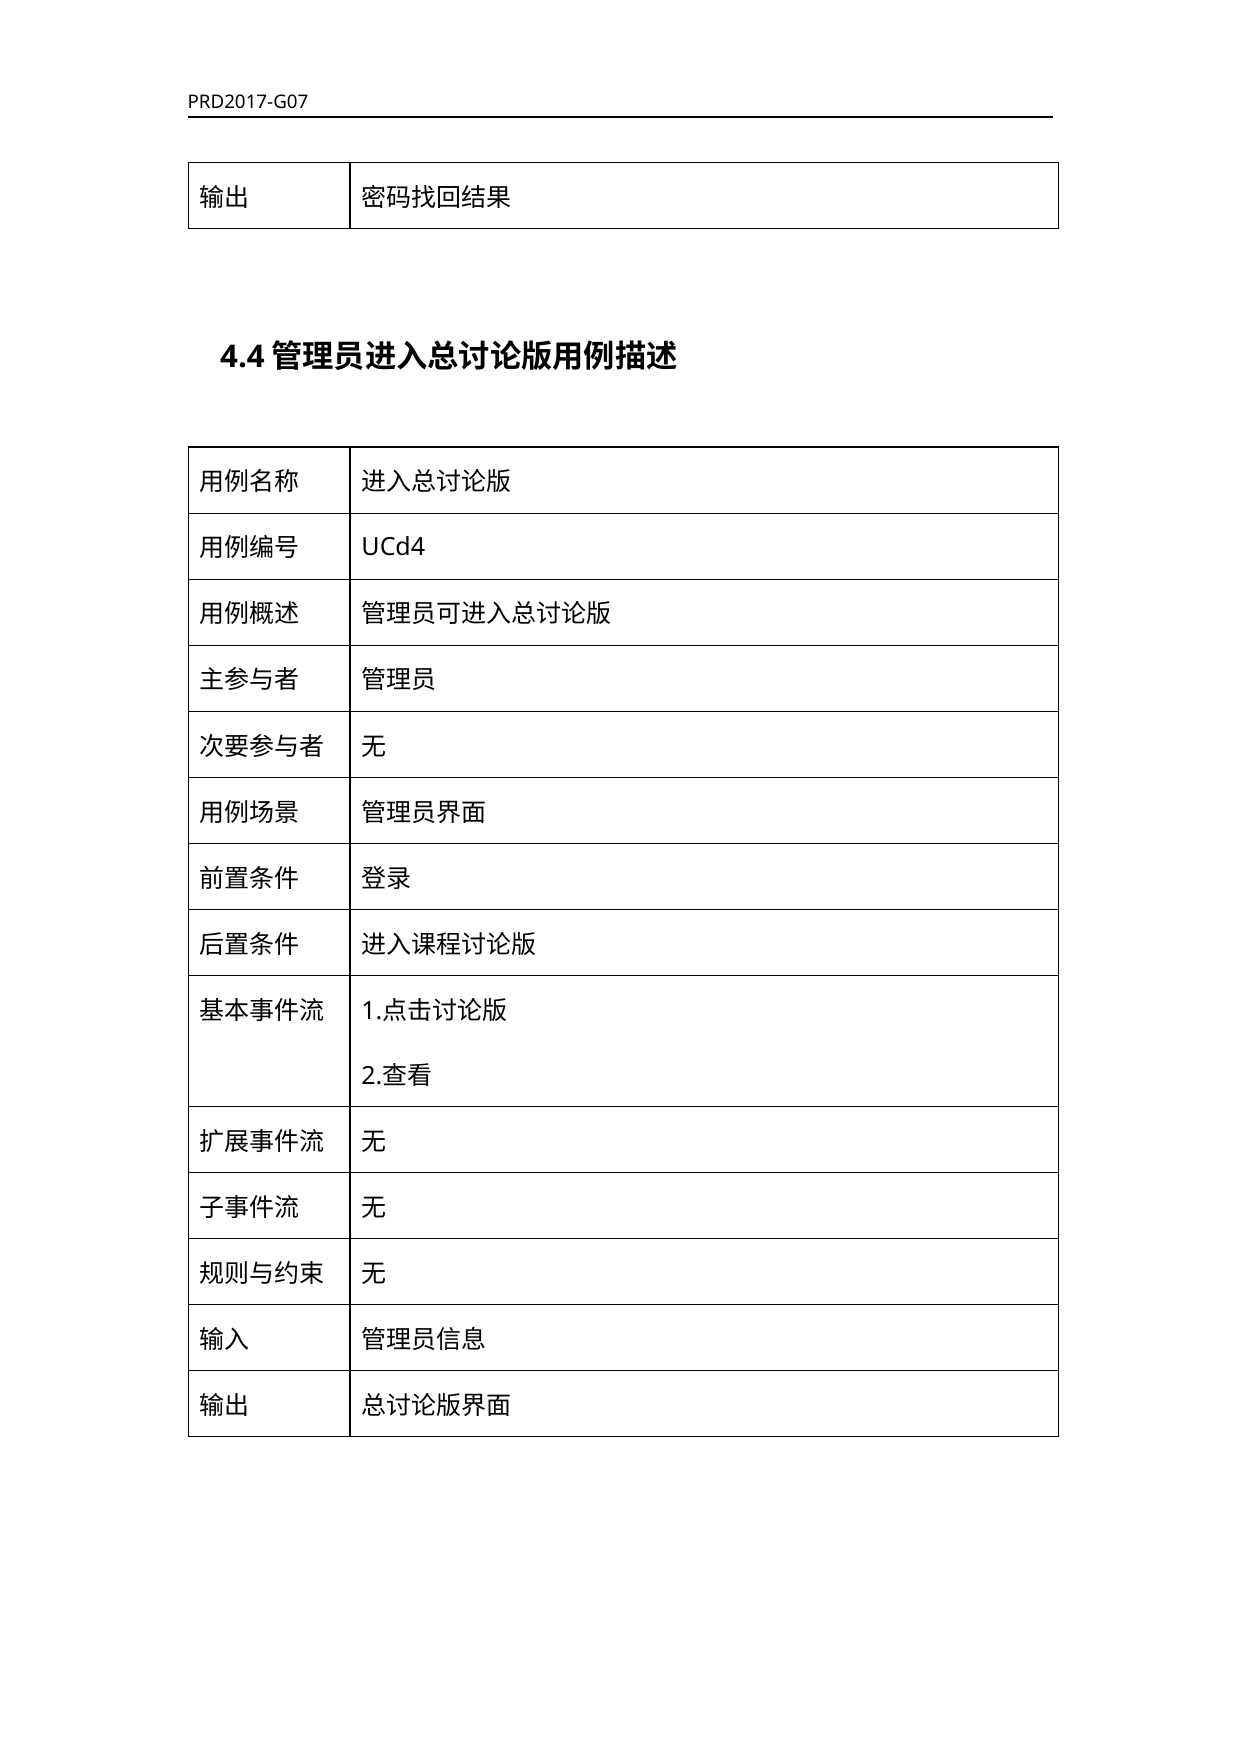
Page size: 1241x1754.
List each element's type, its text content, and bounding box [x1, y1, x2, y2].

table_header 进入总讨论版 [351, 448, 1058, 512]
table_cell 用例编号 [189, 514, 349, 578]
table_cell 管理员信息 [351, 1305, 1058, 1370]
table_cell 1.点击讨论版 2.查看 [351, 976, 1058, 1106]
table_cell 子事件流 [189, 1173, 349, 1238]
table_cell 扩展事件流 [189, 1107, 349, 1172]
table_cell 无 [351, 1107, 1058, 1172]
table_cell 进入课程讨论版 [351, 910, 1058, 975]
table_cell 用例场景 [189, 778, 349, 843]
table_cell 规则与约束 [189, 1239, 349, 1304]
table_cell 基本事件流 [189, 976, 349, 1106]
table_cell 登录 [351, 844, 1058, 909]
table_cell 管理员 [351, 646, 1058, 711]
table_header 用例名称 [189, 448, 349, 512]
table_cell 次要参与者 [189, 712, 349, 777]
table_cell 主参与者 [189, 646, 349, 711]
table_cell 输出 [189, 1371, 349, 1436]
table_cell 管理员界面 [351, 778, 1058, 843]
table_cell 无 [351, 1173, 1058, 1238]
subtitle 4.4管理员进入总讨论版用例描述 [187, 321, 1053, 386]
table_cell 管理员可进入总讨论版 [351, 580, 1058, 644]
table_cell 用例概述 [189, 580, 349, 644]
table_cell UCd4 [351, 514, 1058, 578]
table_cell 无 [351, 1239, 1058, 1304]
table_cell 输出 [189, 163, 349, 228]
table_cell 密码找回结果 [351, 163, 1058, 228]
table_cell 无 [351, 712, 1058, 777]
table_cell 前置条件 [189, 844, 349, 909]
table_cell 后置条件 [189, 910, 349, 975]
table_cell 输入 [189, 1305, 349, 1370]
table_cell 总讨论版界面 [351, 1371, 1058, 1436]
